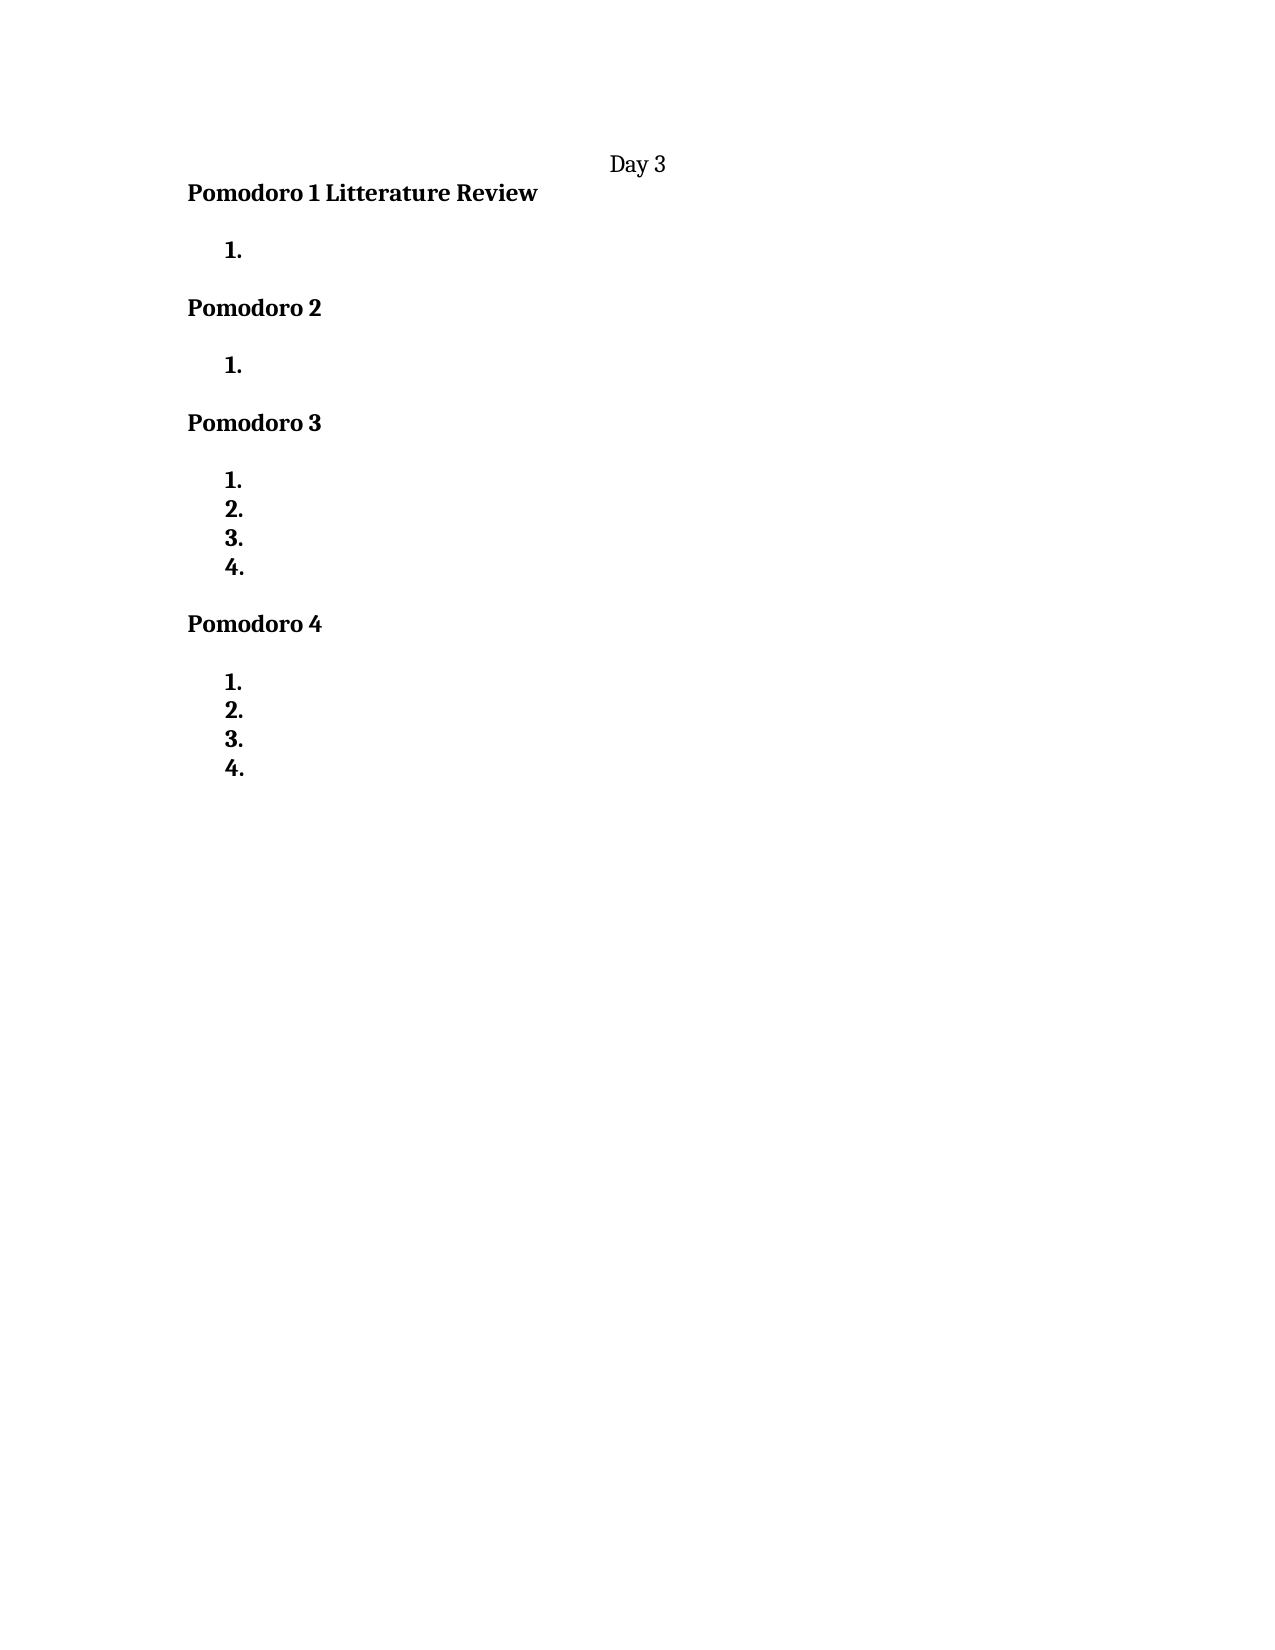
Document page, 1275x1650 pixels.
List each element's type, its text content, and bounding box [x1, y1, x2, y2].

text Pomodoro 4 [187, 610, 1087, 639]
text Pomodoro 3 [187, 409, 1087, 437]
text Pomodoro 2 [187, 294, 1087, 322]
text Pomodoro 1 Litterature Review [187, 179, 1087, 207]
text Day 3 [187, 150, 1087, 179]
